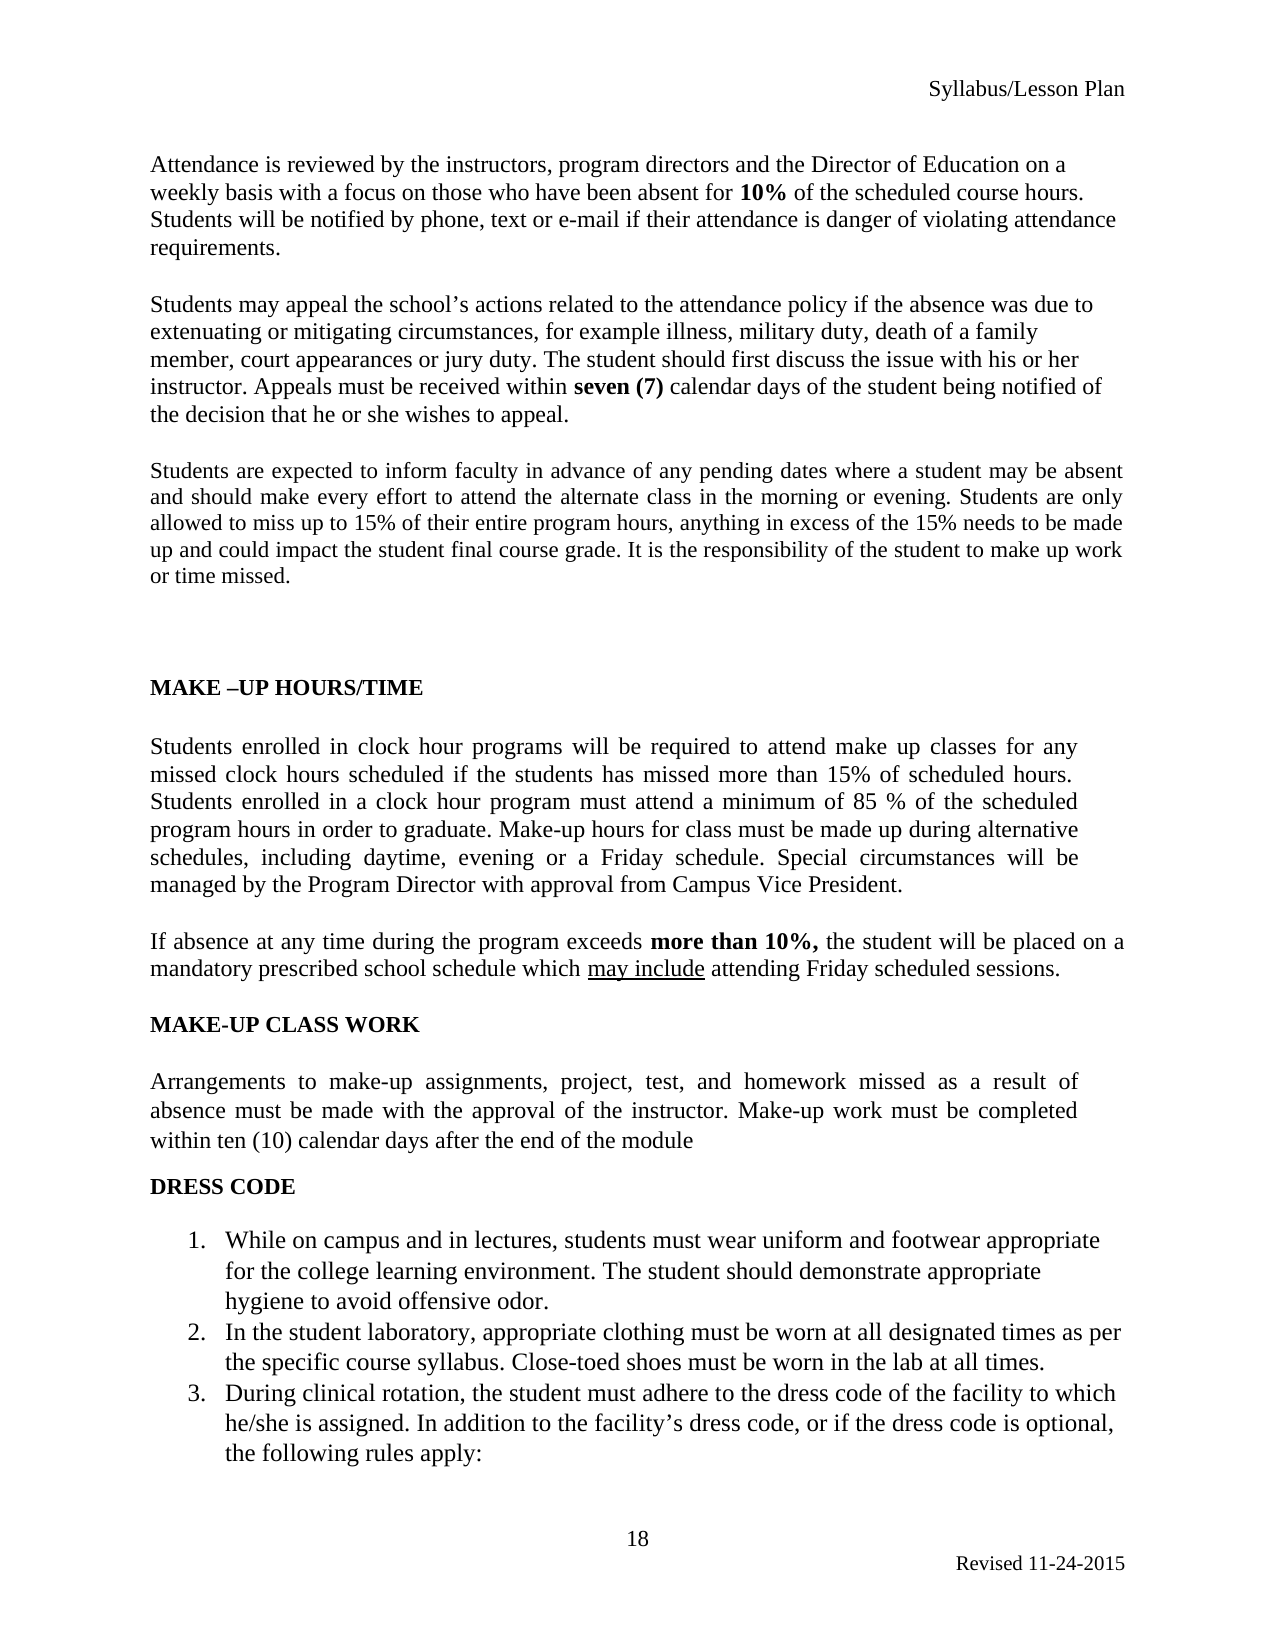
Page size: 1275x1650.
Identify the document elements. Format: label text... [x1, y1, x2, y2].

text DRESS CODE [150, 1173, 1125, 1199]
text If absence at any time during the program exceeds more than 10%, the student will be placed on a mandatory prescribed school schedule which may include attending Friday scheduled sessions. [150, 927, 1125, 982]
list In the student laboratory, appropriate clothing must be worn at all designated times as per the specific course syllabus. Close-toed shoes must be worn in the lab at all times. [187, 1317, 1125, 1376]
text Attendance is reviewed by the instructors, program directors and the Director of Education on a weekly basis with a focus on those who have been absent for 10% of the scheduled course hours. Students will be notified by phone, text or e-mail if their attendance is danger of violating attendance requirements. [150, 150, 1125, 260]
text Students may appeal the school’s actions related to the attendance policy if the absence was due to extenuating or mitigating circumstances, for example illness, military duty, death of a family member, court appearances or jury duty. The student should first discuss the issue with his or her instructor. Appeals must be received within seven (7) calendar days of the student being notified of the decision that he or she wishes to appeal. [150, 289, 1125, 428]
list During clinical rotation, the student must adhere to the dress code of the facility to which he/she is assigned. In addition to the facility’s dress code, or if the dress code is optional, the following rules apply: [187, 1378, 1125, 1467]
text MAKE –UP HOURS/TIME [150, 674, 1125, 701]
text Students are expected to inform faculty in advance of any pending dates where a student may be absent and should make every effort to attend the alternate class in the morning or evening. Students are only allowed to miss up to 15% of their entire program hours, anything in excess of the 15% needs to be made up and could impact the student final course grade. It is the responsibility of the student to make up work or time missed. [150, 457, 1125, 588]
text MAKE-UP CLASS WORK [150, 1011, 1125, 1038]
text Arrangements to make-up assignments, project, test, and homework missed as a result of absence must be made with the approval of the instructor. Make-up work must be completed within ten (10) calendar days after the end of the module [150, 1067, 1080, 1154]
list While on campus and in lectures, students must wear uniform and footwear appropriate for the college learning environment. The student should demonstrate appropriate hygiene to avoid offensive odor. [187, 1226, 1125, 1315]
text Students enrolled in clock hour programs will be required to attend make up classes for any missed clock hours scheduled if the students has missed more than 15% of scheduled hours. Students enrolled in a clock hour program must attend a minimum of 85 % of the scheduled program hours in order to graduate. Make-up hours for class must be made up during alternative schedules, including daytime, evening or a Friday schedule. Special circumstances will be managed by the Program Director with approval from Campus Vice President. [150, 732, 1080, 898]
